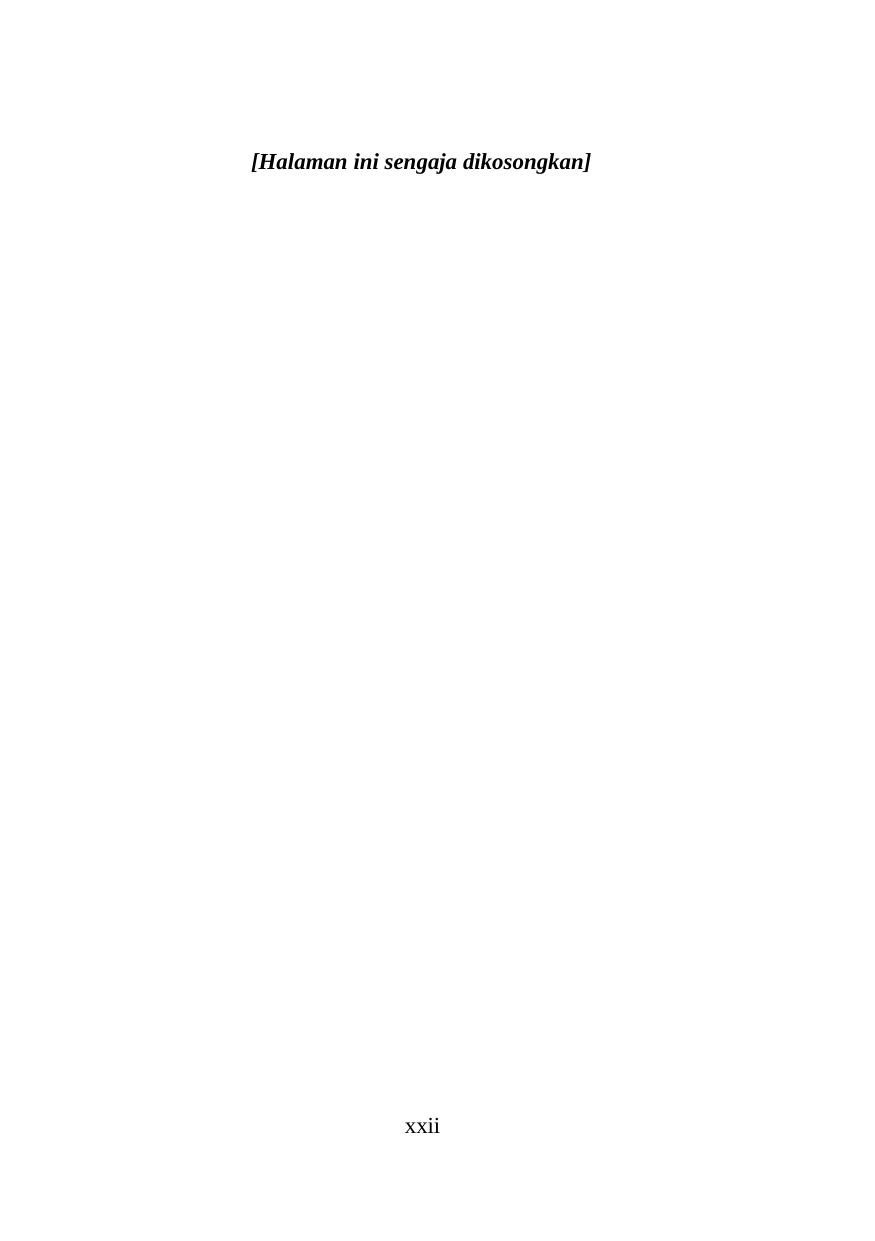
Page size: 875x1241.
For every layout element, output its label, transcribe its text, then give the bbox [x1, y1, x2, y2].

text [Halaman ini sengaja dikosongkan] [118, 148, 726, 174]
